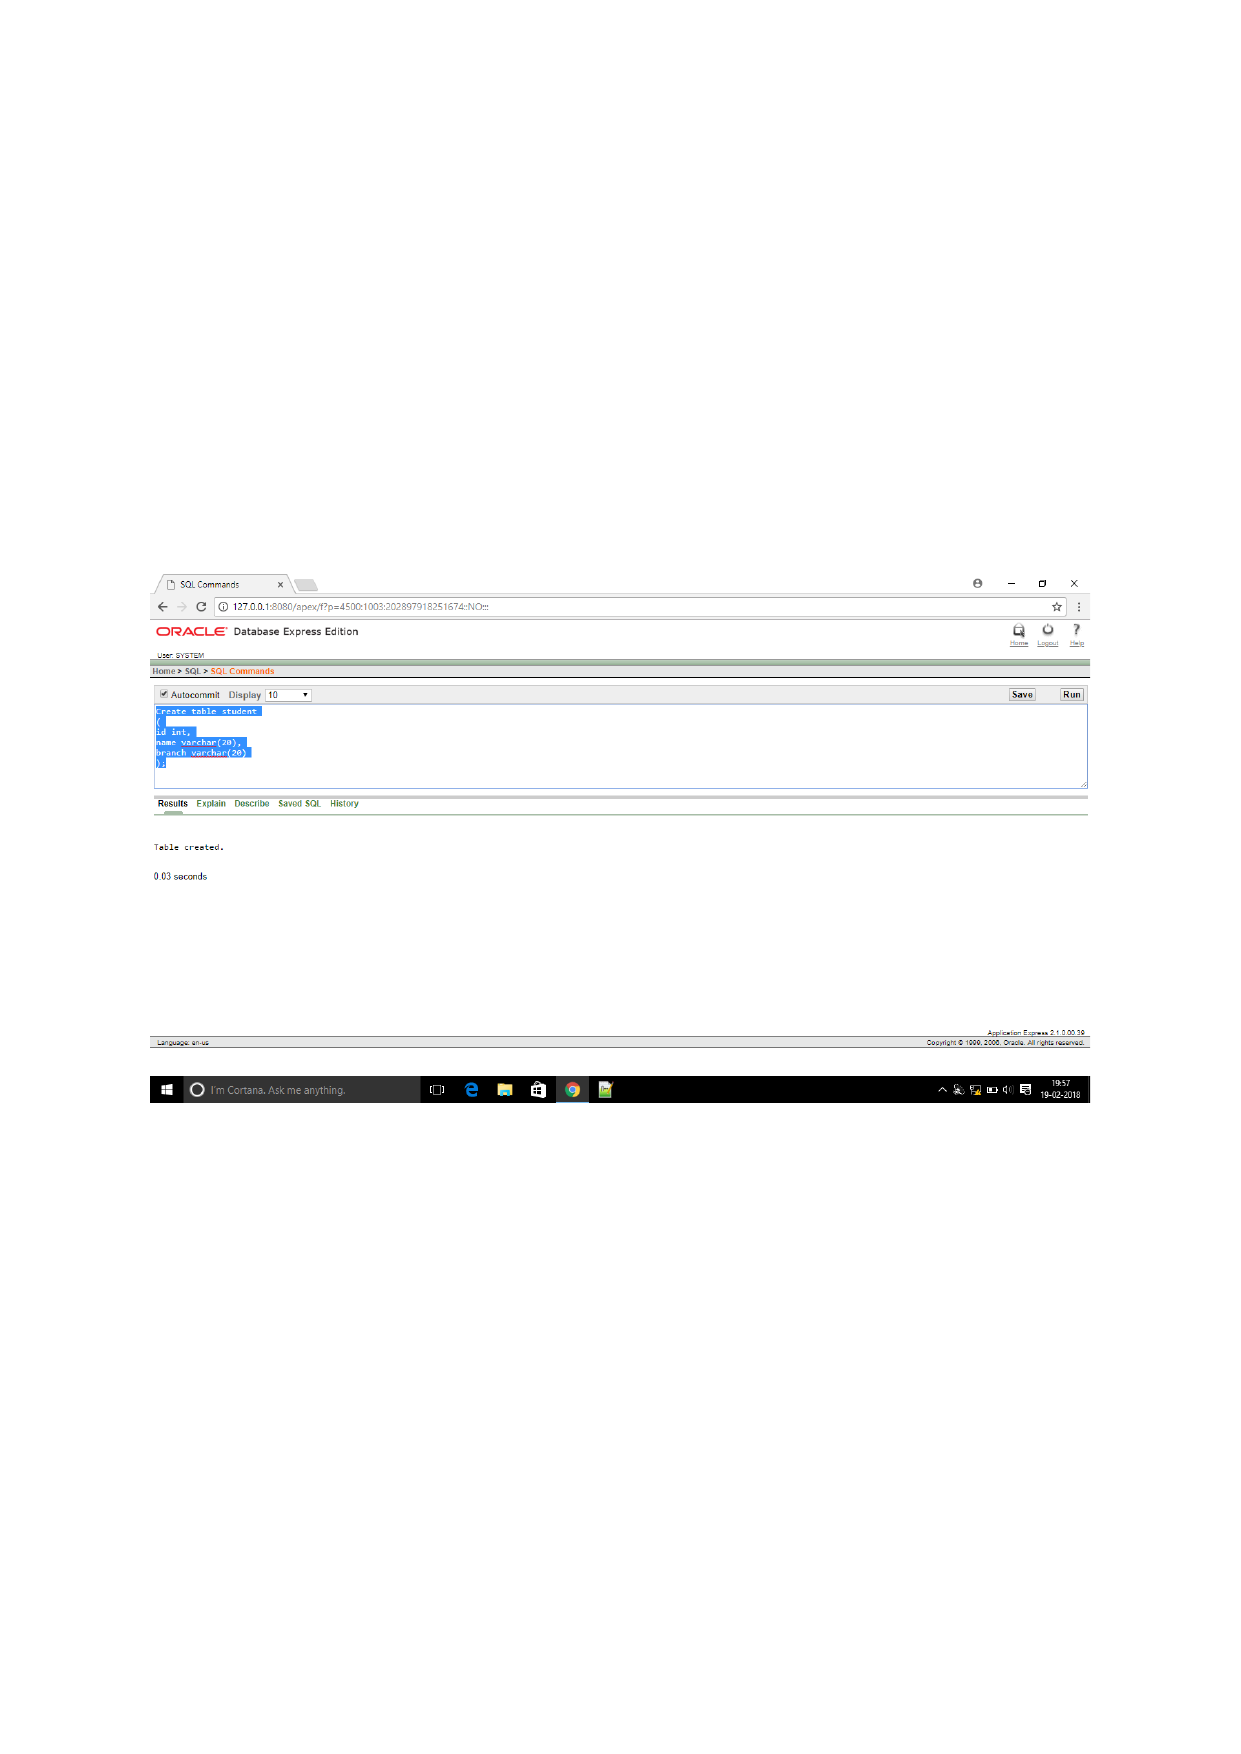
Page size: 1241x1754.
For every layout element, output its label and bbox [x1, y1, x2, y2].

picture [150, 574, 1091, 1103]
